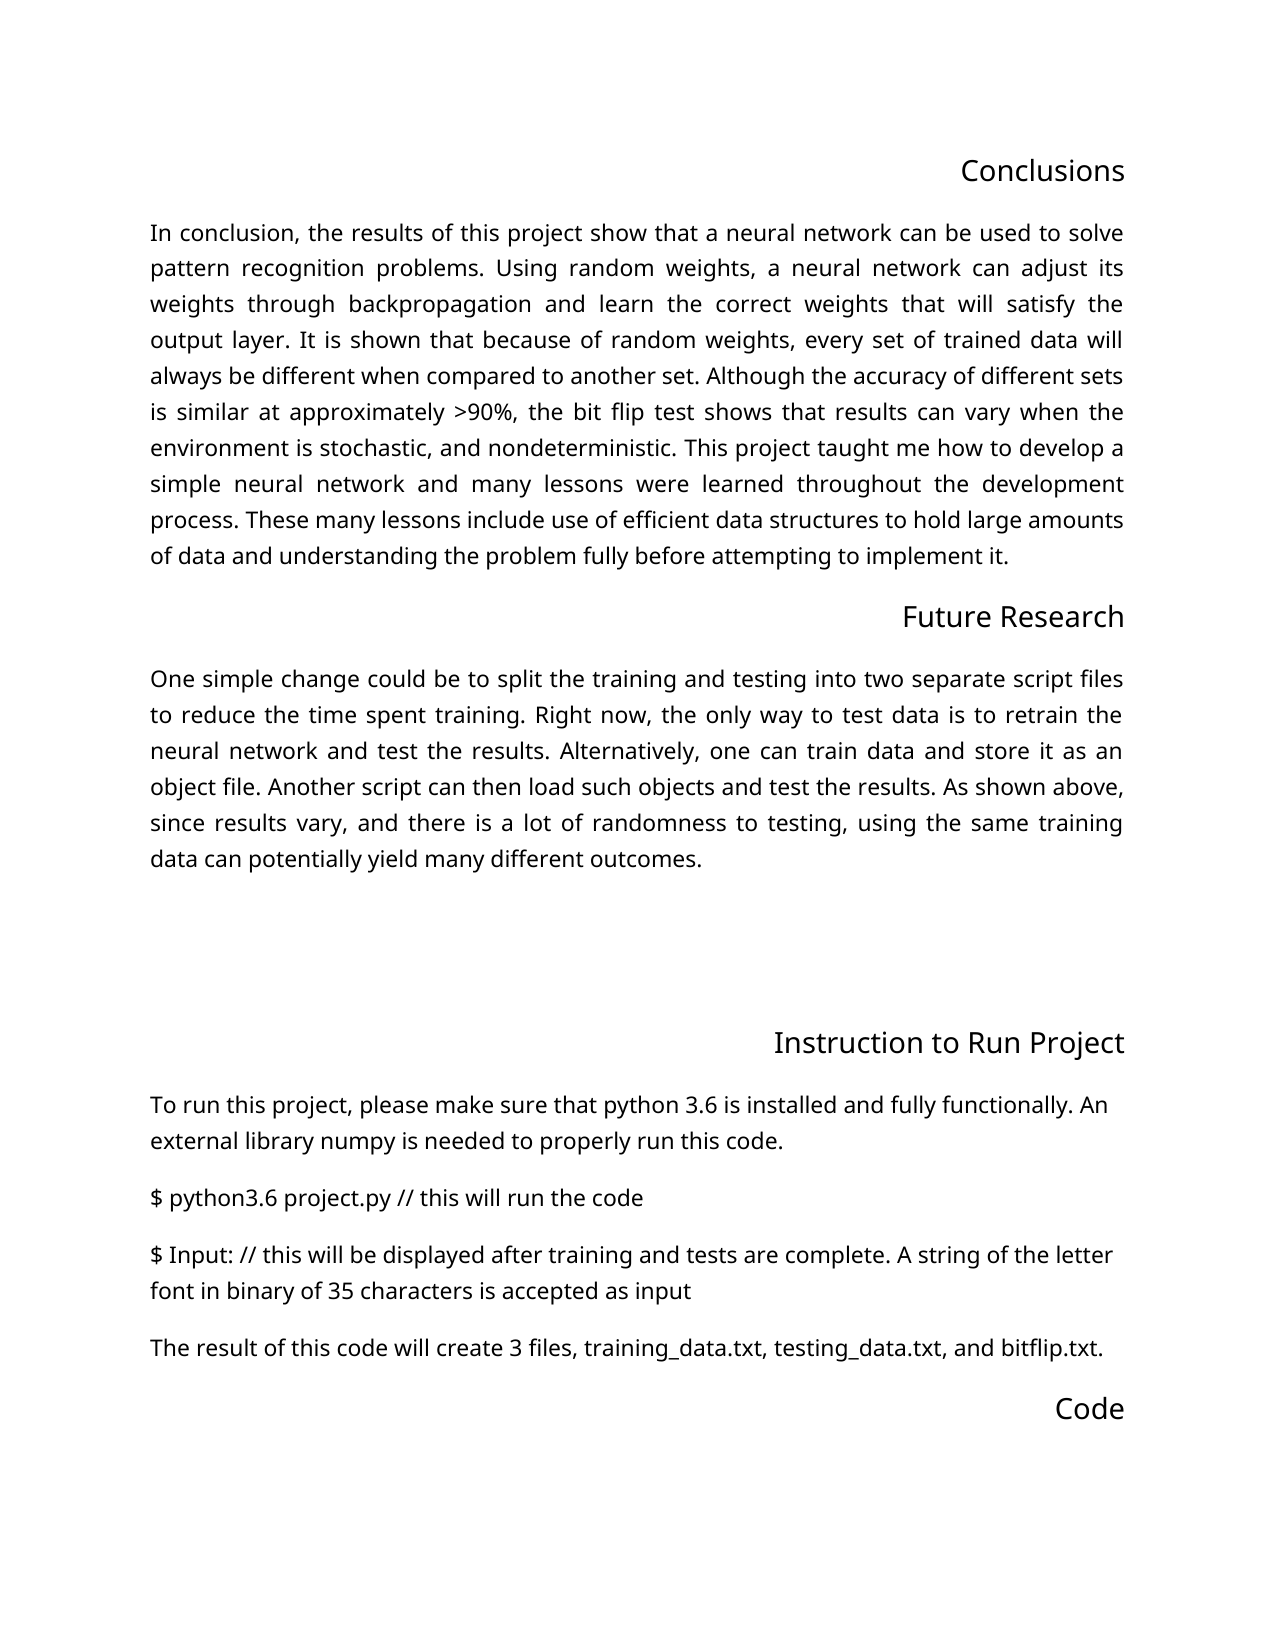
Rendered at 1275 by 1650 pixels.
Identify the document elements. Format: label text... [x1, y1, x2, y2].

text Conclusions [150, 150, 1125, 190]
text The result of this code will create 3 files, training_data.txt, testing_data.txt, and bitflip.txt. [150, 1331, 1125, 1363]
text Future Research [150, 597, 1125, 636]
text Code [150, 1388, 1125, 1428]
text Instruction to Run Project [150, 1023, 1125, 1062]
text $ python3.6 project.py // this will run the code [150, 1182, 1125, 1213]
text $ Input: // this will be displayed after training and tests are complete. A string of the letter font in binary of 35 characters is accepted as input [150, 1239, 1125, 1306]
text In conclusion, the results of this project show that a neural network can be used to solve pattern recognition problems. Using random weights, a neural network can adjust its weights through backpropagation and learn the correct weights that will satisfy the output layer. It is shown that because of random weights, every set of trained data will always be different when compared to another set. Although the accuracy of different sets is similar at approximately >90%, the bit flip test shows that results can vary when the environment is stochastic, and nondeterministic. This project taught me how to develop a simple neural network and many lessons were learned throughout the development process. These many lessons include use of efficient data structures to hold large amounts of data and understanding the problem fully before attempting to implement it. [150, 216, 1125, 571]
text One simple change could be to split the training and testing into two separate script files to reduce the time spent training. Right now, the only way to test data is to retrain the neural network and test the results. Alternatively, one can train data and store it as an object file. Another script can then load such objects and test the results. As shown above, since results vary, and there is a lot of randomness to testing, using the same training data can potentially yield many different outcomes. [150, 663, 1125, 874]
text To run this project, please make sure that python 3.6 is installed and fully functionally. An external library numpy is needed to properly run this code. [150, 1089, 1125, 1156]
